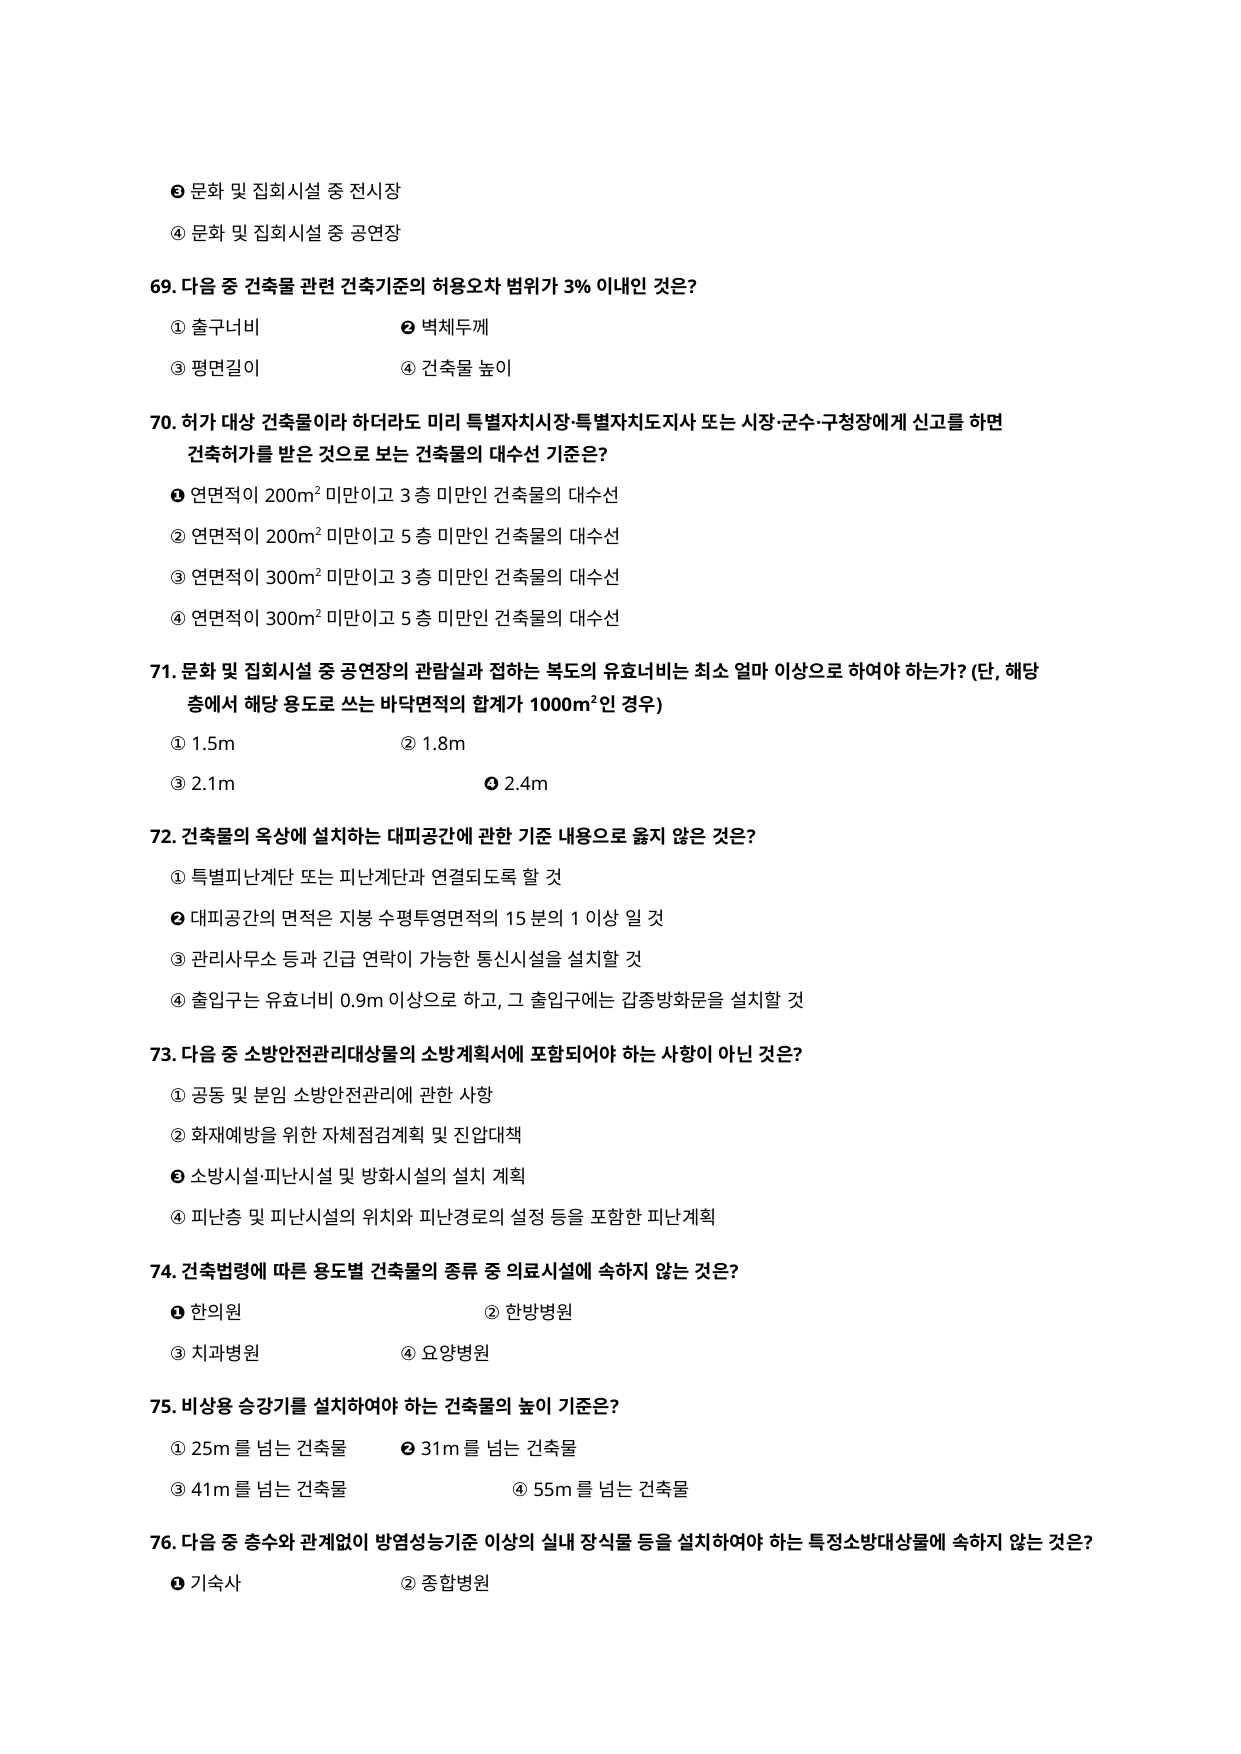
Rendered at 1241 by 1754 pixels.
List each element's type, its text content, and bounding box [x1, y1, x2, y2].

text 69. 다음 중 건축물 관련 건축기준의 허용오차 범위가 3% 이내인 것은? [150, 272, 1090, 299]
text ❸ 소방시설·피난시설 및 방화시설의 설치 계획 [150, 1162, 1090, 1189]
text ① 출구너비 ❷ 벽체두께 [150, 312, 1090, 340]
text 76. 다음 중 층수와 관계없이 방염성능기준 이상의 실내 장식물 등을 설치하여야 하는 특정소방대상물에 속하지 않는 것은? [150, 1528, 1090, 1555]
text ① 25m를 넘는 건축물 ❷ 31m를 넘는 건축물 [150, 1433, 1090, 1460]
text ① 특별피난계단 또는 피난계단과 연결되도록 할 것 [150, 863, 1090, 890]
text ③ 평면길이 ④ 건축물 높이 [150, 354, 1090, 381]
text ④ 출입구는 유효너비 0.9m 이상으로 하고, 그 출입구에는 갑종방화문을 설치할 것 [150, 986, 1090, 1013]
text ④ 문화 및 집회시설 중 공연장 [150, 218, 1090, 245]
text ③ 41m를 넘는 건축물 ④ 55m를 넘는 건축물 [150, 1474, 1090, 1501]
text ③ 연면적이 300m2 미만이고 3층 미만인 건축물의 대수선 [150, 563, 1090, 590]
text ❸ 문화 및 집회시설 중 전시장 [150, 177, 1090, 204]
text 70. 허가 대상 건축물이라 하더라도 미리 특별자치시장·특별자치도지사 또는 시장·군수·구청장에게 신고를 하면 건축허가를 받은 것으로 보는 건축물의 대수선 기준은? [150, 407, 1090, 467]
text ① 1.5m ② 1.8m [150, 731, 1090, 756]
text ④ 연면적이 300m2 미만이고 5층 미만인 건축물의 대수선 [150, 604, 1090, 631]
text ❶ 연면적이 200m2 미만이고 3층 미만인 건축물의 대수선 [150, 481, 1090, 508]
text 72. 건축물의 옥상에 설치하는 대피공간에 관한 기준 내용으로 옳지 않은 것은? [150, 822, 1090, 849]
text 71. 문화 및 집회시설 중 공연장의 관람실과 접하는 복도의 유효너비는 최소 얼마 이상으로 하여야 하는가? (단, 해당 층에서 해당 용도로 쓰는 바닥면적의 합계가 1000m2인 경우) [150, 657, 1090, 717]
text ③ 치과병원 ④ 요양병원 [150, 1338, 1090, 1366]
text ③ 2.1m ❹ 2.4m [150, 770, 1090, 796]
text ④ 피난층 및 피난시설의 위치와 피난경로의 설정 등을 포함한 피난계획 [150, 1203, 1090, 1230]
text 73. 다음 중 소방안전관리대상물의 소방계획서에 포함되어야 하는 사항이 아닌 것은? [150, 1039, 1090, 1066]
text ① 공동 및 분임 소방안전관리에 관한 사항 [150, 1080, 1090, 1107]
text ❶ 한의원 ② 한방병원 [150, 1297, 1090, 1324]
text ❷ 대피공간의 면적은 지붕 수평투영면적의 15분의 1 이상 일 것 [150, 904, 1090, 931]
text 75. 비상용 승강기를 설치하여야 하는 건축물의 높이 기준은? [150, 1392, 1090, 1419]
text ❶ 기숙사 ② 종합병원 [150, 1569, 1090, 1596]
text ② 연면적이 200m2 미만이고 5층 미만인 건축물의 대수선 [150, 522, 1090, 549]
text 74. 건축법령에 따른 용도별 건축물의 종류 중 의료시설에 속하지 않는 것은? [150, 1256, 1090, 1284]
text ③ 관리사무소 등과 긴급 연락이 가능한 통신시설을 설치할 것 [150, 945, 1090, 972]
text ② 화재예방을 위한 자체점검계획 및 진압대책 [150, 1121, 1090, 1148]
